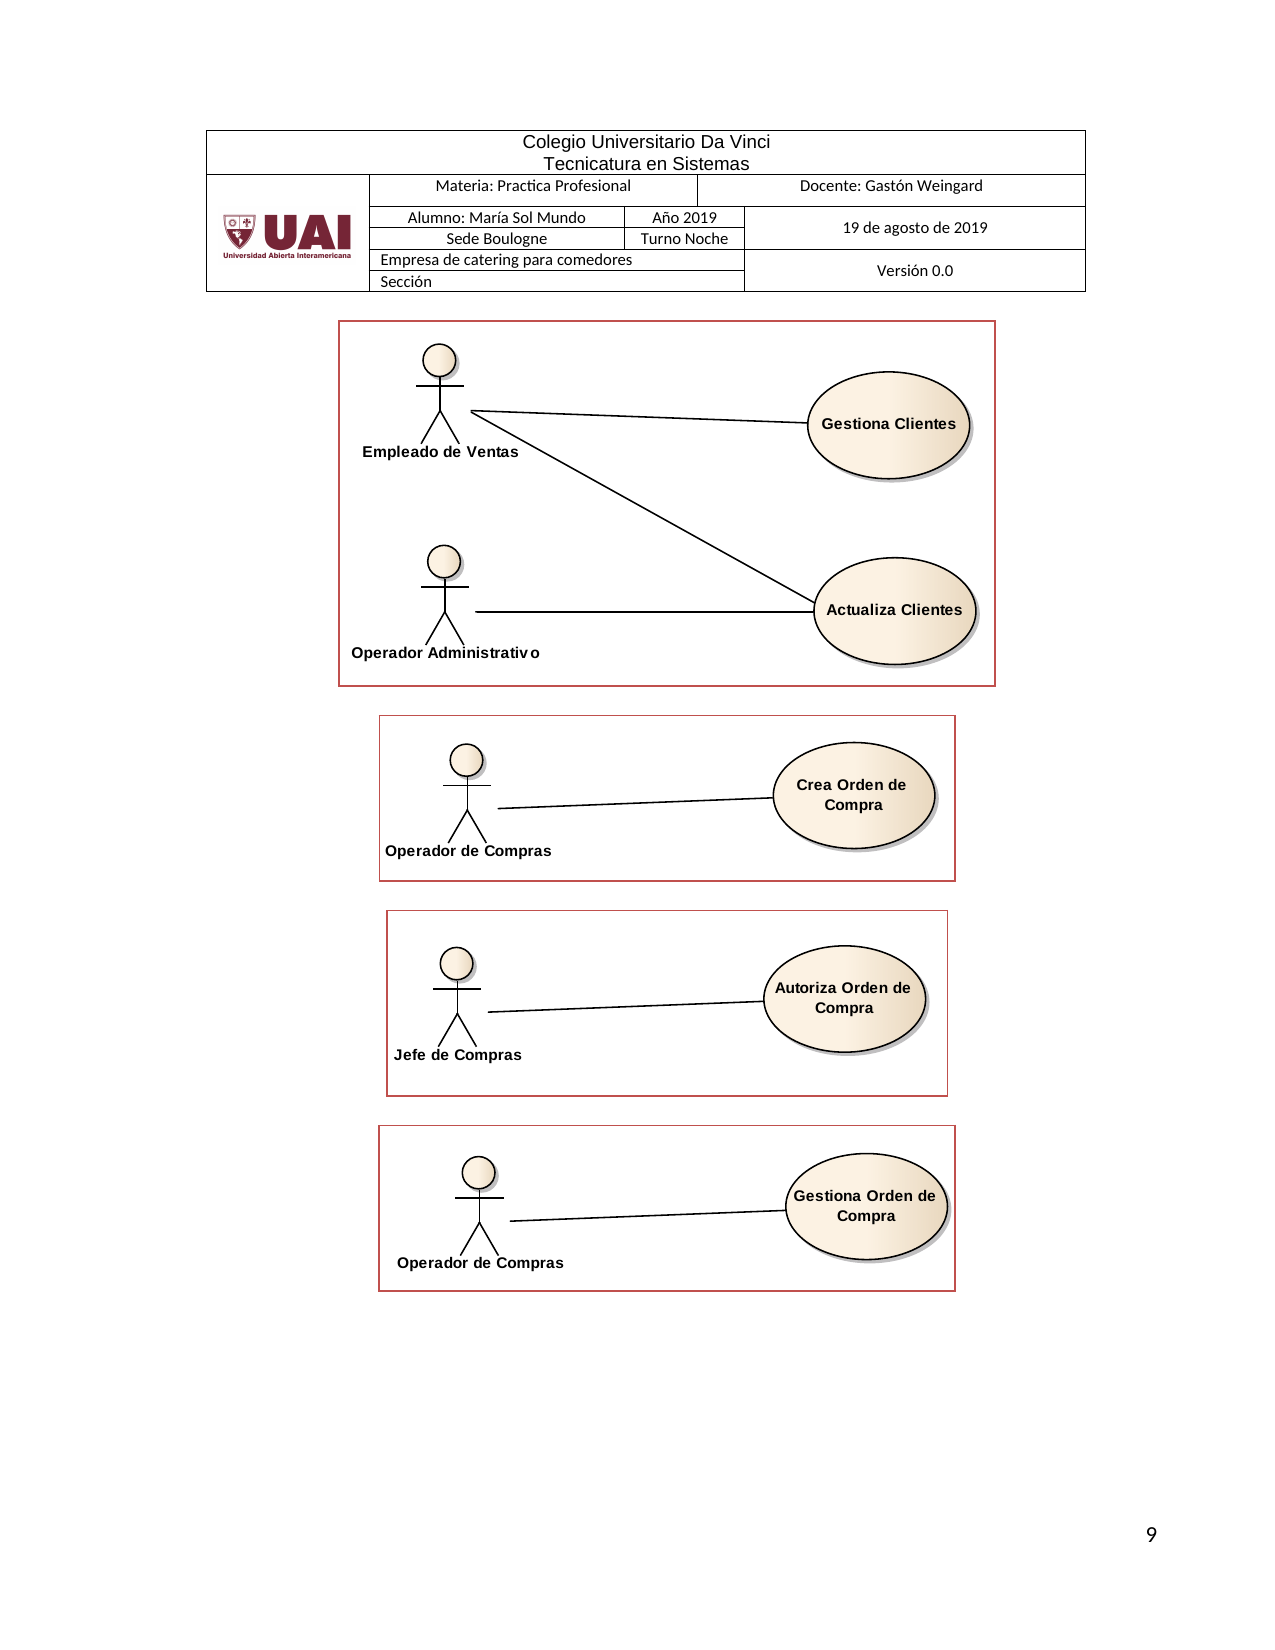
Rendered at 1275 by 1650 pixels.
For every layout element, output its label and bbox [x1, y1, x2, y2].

picture [218, 206, 356, 265]
